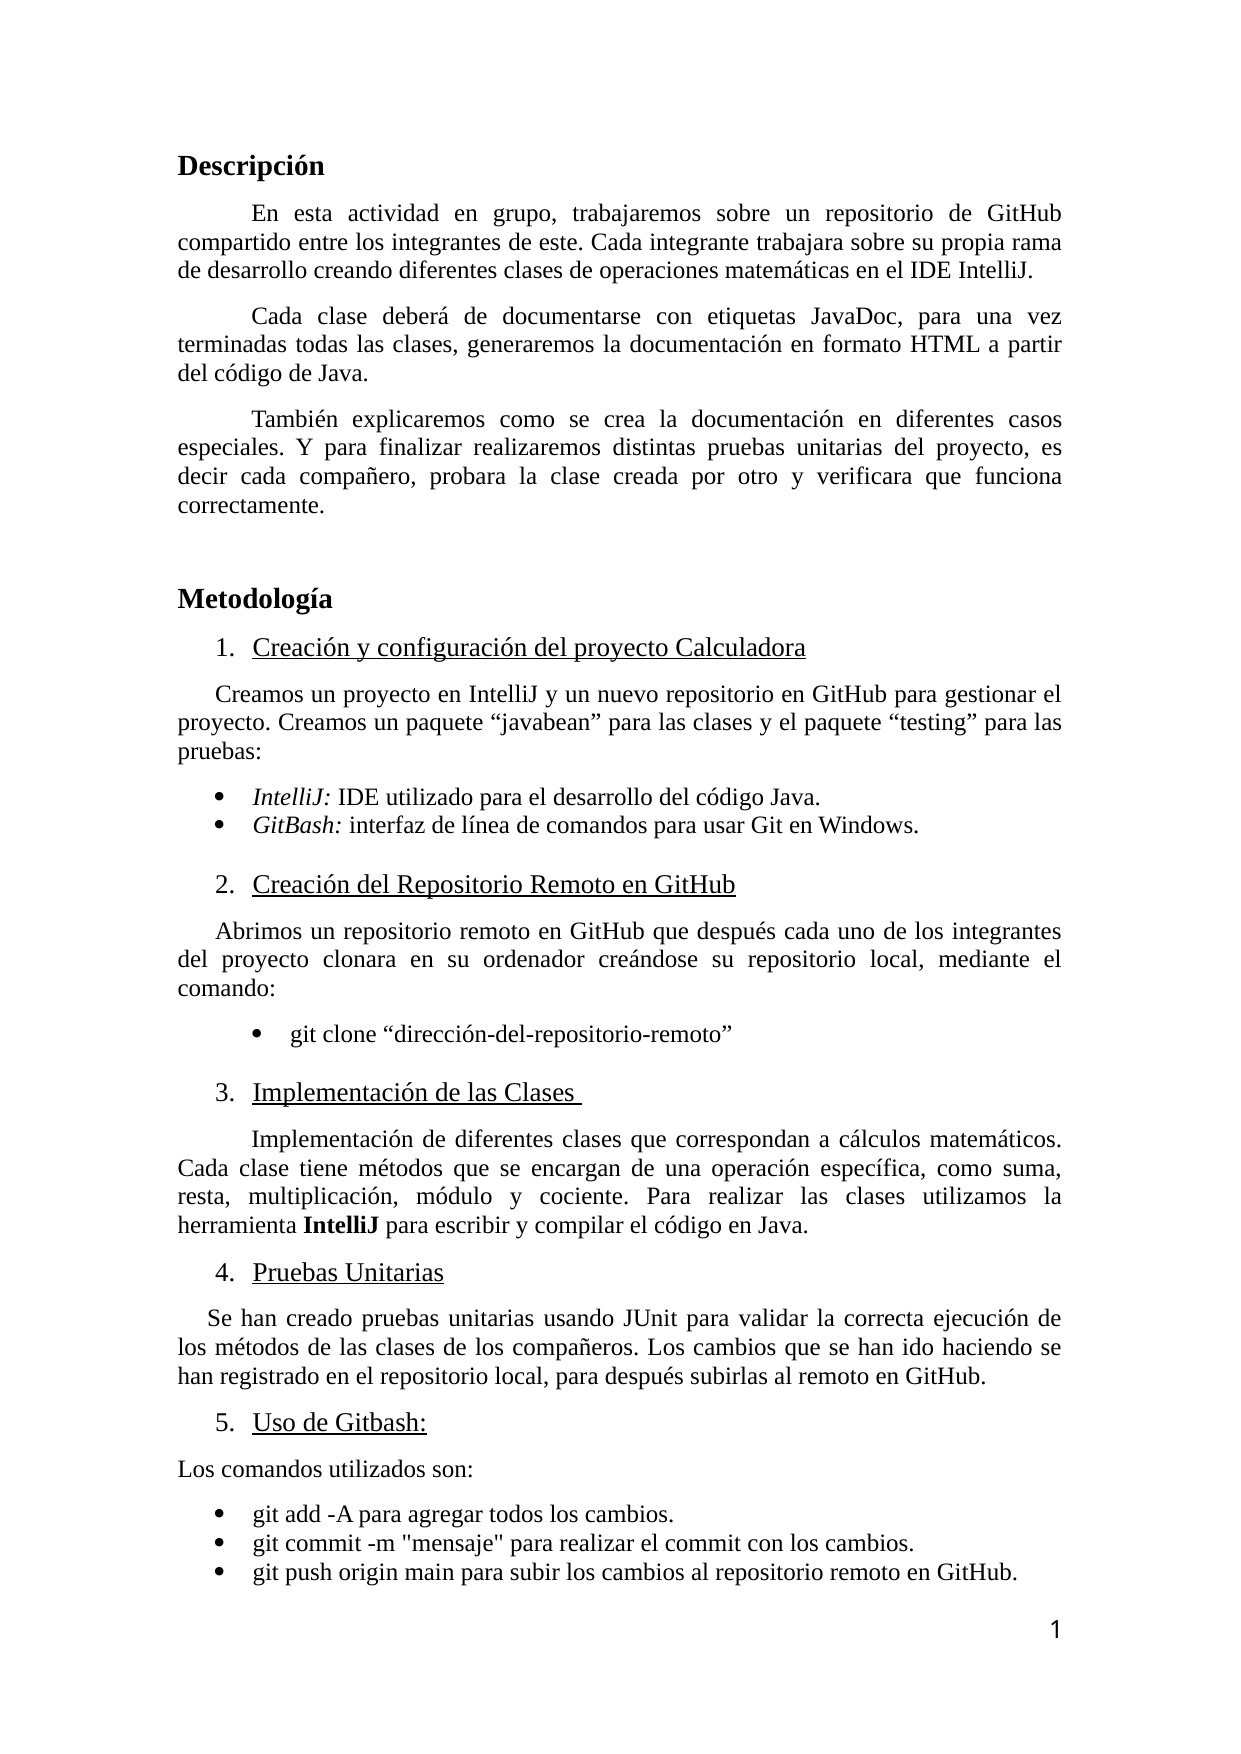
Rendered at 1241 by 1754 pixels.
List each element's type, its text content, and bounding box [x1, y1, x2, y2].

list git clone “dirección-del-repositorio-remoto” [252, 1019, 1063, 1047]
text En esta actividad en grupo, trabajaremos sobre un repositorio de GitHub compartido entre los integrantes de este. Cada integrante trabajara sobre su propia rama de desarrollo creando diferentes clases de operaciones matemáticas en el IDE IntelliJ. [177, 198, 1063, 284]
text Abrimos un repositorio remoto en GitHub que después cada uno de los integrantes del proyecto clonara en su ordenador creándose su repositorio local, mediante el comando: [177, 916, 1063, 1002]
list Pruebas Unitarias [215, 1256, 1063, 1287]
list Creación del Repositorio Remoto en GitHub [215, 868, 1063, 899]
text Descripción [177, 148, 1063, 181]
list git commit -m "mensaje" para realizar el commit con los cambios. [215, 1528, 1063, 1557]
list git push origin main para subir los cambios al repositorio remoto en GitHub. [215, 1557, 1063, 1586]
list Implementación de las Clases [215, 1076, 1063, 1107]
list Uso de Gitbash: [215, 1406, 1063, 1437]
text También explicaremos como se crea la documentación en diferentes casos especiales. Y para finalizar realizaremos distintas pruebas unitarias del proyecto, es decir cada compañero, probara la clase creada por otro y verificara que funciona correctamente. [177, 404, 1063, 519]
list GitBash: interfaz de línea de comandos para usar Git en Windows. [215, 810, 1063, 839]
text Los comandos utilizados son: [177, 1454, 1063, 1483]
list IntelliJ: IDE utilizado para el desarrollo del código Java. [215, 782, 1063, 810]
text Creamos un proyecto en IntelliJ y un nuevo repositorio en GitHub para gestionar el proyecto. Creamos un paquete “javabean” para las clases y el paquete “testing” para las pruebas: [177, 679, 1063, 765]
list git add -A para agregar todos los cambios. [215, 1499, 1063, 1528]
text Cada clase deberá de documentarse con etiquetas JavaDoc, para una vez terminadas todas las clases, generaremos la documentación en formato HTML a partir del código de Java. [177, 301, 1063, 387]
text Metodología [177, 581, 1063, 614]
list Creación y configuración del proyecto Calculadora [215, 631, 1063, 662]
text Implementación de diferentes clases que correspondan a cálculos matemáticos. Cada clase tiene métodos que se encargan de una operación específica, como suma, resta, multiplicación, módulo y cociente. Para realizar las clases utilizamos la herramienta IntelliJ para escribir y compilar el código en Java. [177, 1124, 1063, 1239]
text Se han creado pruebas unitarias usando JUnit para validar la correcta ejecución de los métodos de las clases de los compañeros. Los cambios que se han ido haciendo se han registrado en el repositorio local, para después subirlas al remoto en GitHub. [177, 1303, 1063, 1390]
